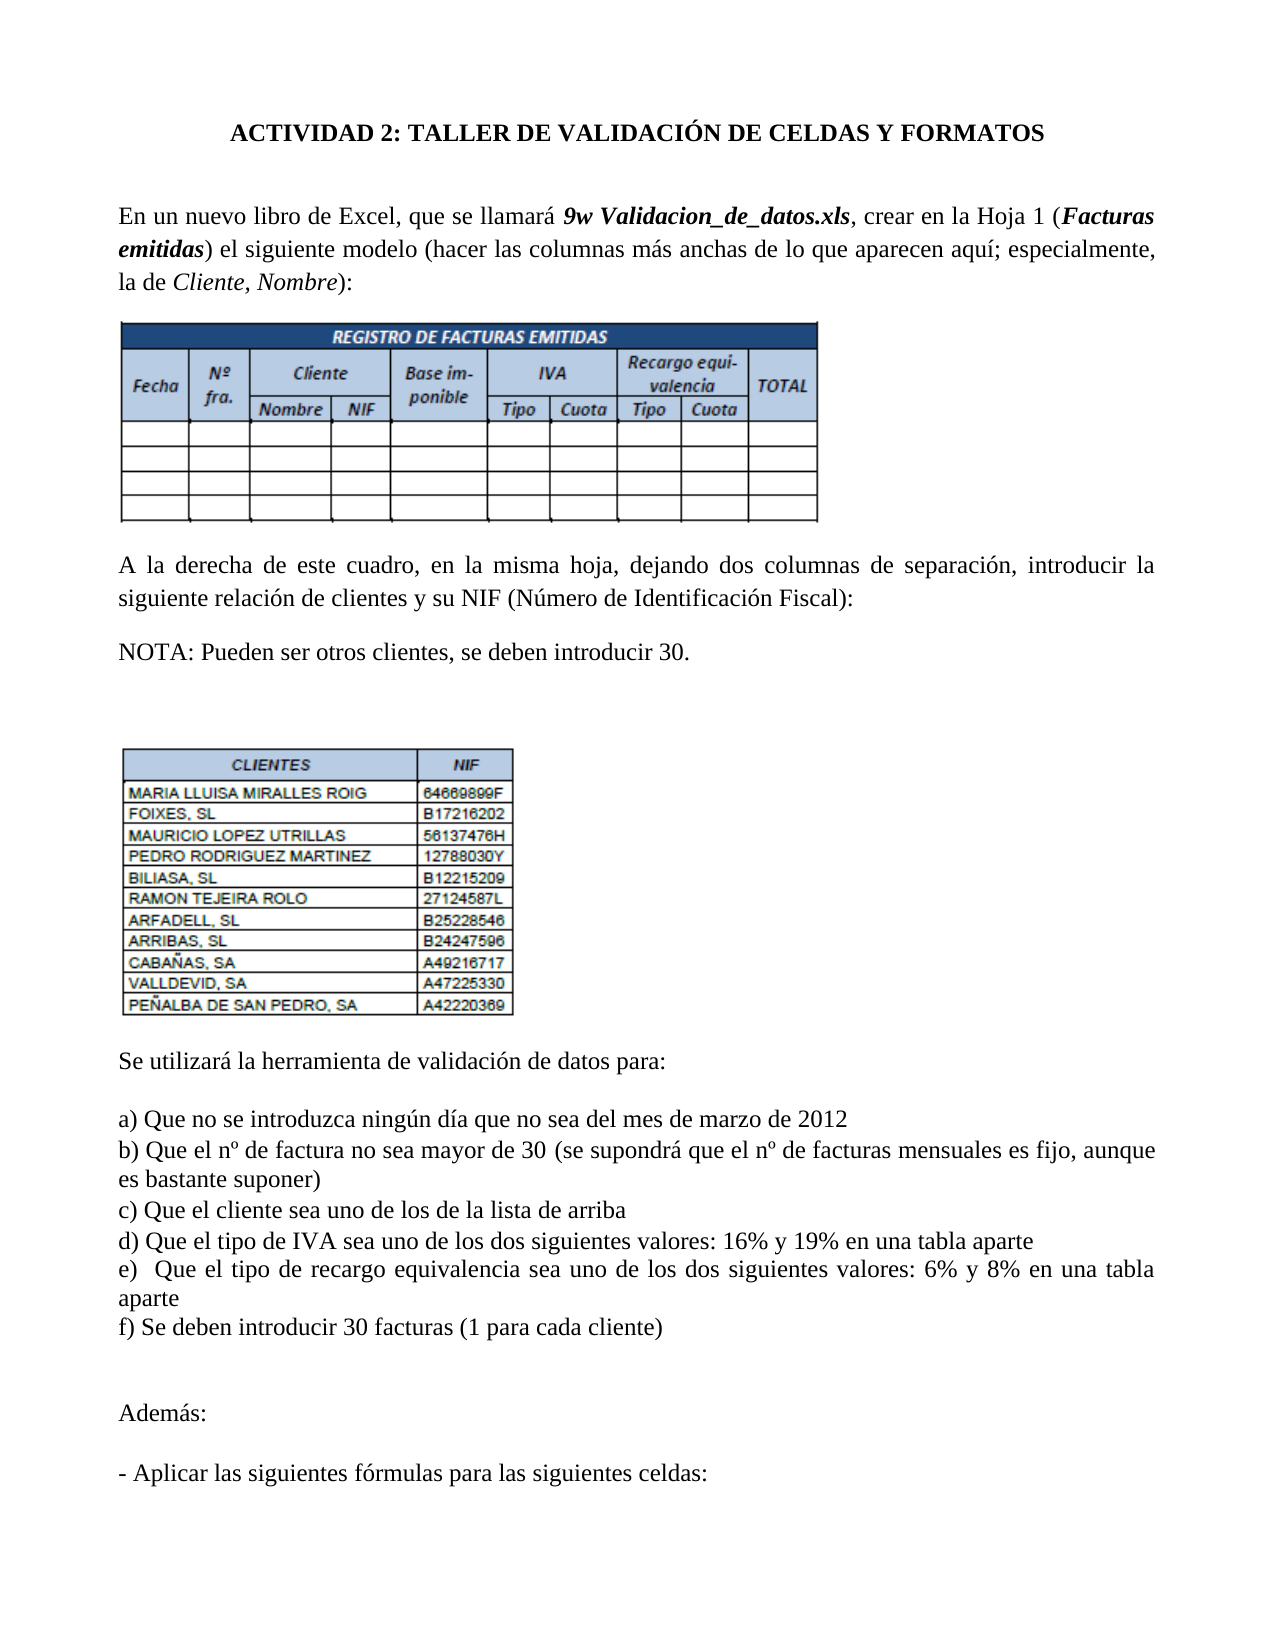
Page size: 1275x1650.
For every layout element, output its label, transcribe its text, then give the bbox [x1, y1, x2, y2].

text Actividad 2: taller de validación de celdas y formatos [118, 118, 1157, 147]
text c) Que el cliente sea uno de los de la lista de arriba [118, 1195, 1157, 1223]
text b) Que el nº de factura no sea mayor de 30 (se supondrá que el nº de facturas mensuales es fijo, aunque es bastante suponer) [118, 1135, 1157, 1192]
text Se utilizará la herramienta de validación de datos para: [118, 1046, 1157, 1075]
text A la derecha de este cuadro, en la misma hoja, dejando dos columnas de separación, introducir la siguiente relación de clientes y su NIF (Número de Identificación Fiscal): [118, 550, 1157, 612]
text Además: [118, 1398, 1157, 1427]
picture [118, 320, 823, 526]
text e) Que el tipo de recargo equivalencia sea uno de los dos siguientes valores: 6% y 8% en una tabla aparte [118, 1254, 1157, 1312]
text - Aplicar las siguientes fórmulas para las siguientes celdas: [118, 1458, 1157, 1487]
text d) Que el tipo de IVA sea uno de los dos siguientes valores: 16% y 19% en una tabla aparte [118, 1226, 1157, 1254]
text NOTA: Pueden ser otros clientes, se deben introducir 30. [118, 637, 1157, 666]
text a) Que no se introduzca ningún día que no sea del mes de marzo de 2012 [118, 1104, 1157, 1133]
picture [118, 745, 517, 1022]
text f) Se deben introducir 30 facturas (1 para cada cliente) [118, 1312, 1157, 1341]
text En un nuevo libro de Excel, que se llamará 9w Validacion_de_datos.xls, crear en la Hoja 1 (Facturas emitidas) el siguiente modelo (hacer las columnas más anchas de lo que aparecen aquí; especialmente, la de Cliente, Nombre): [118, 201, 1157, 296]
